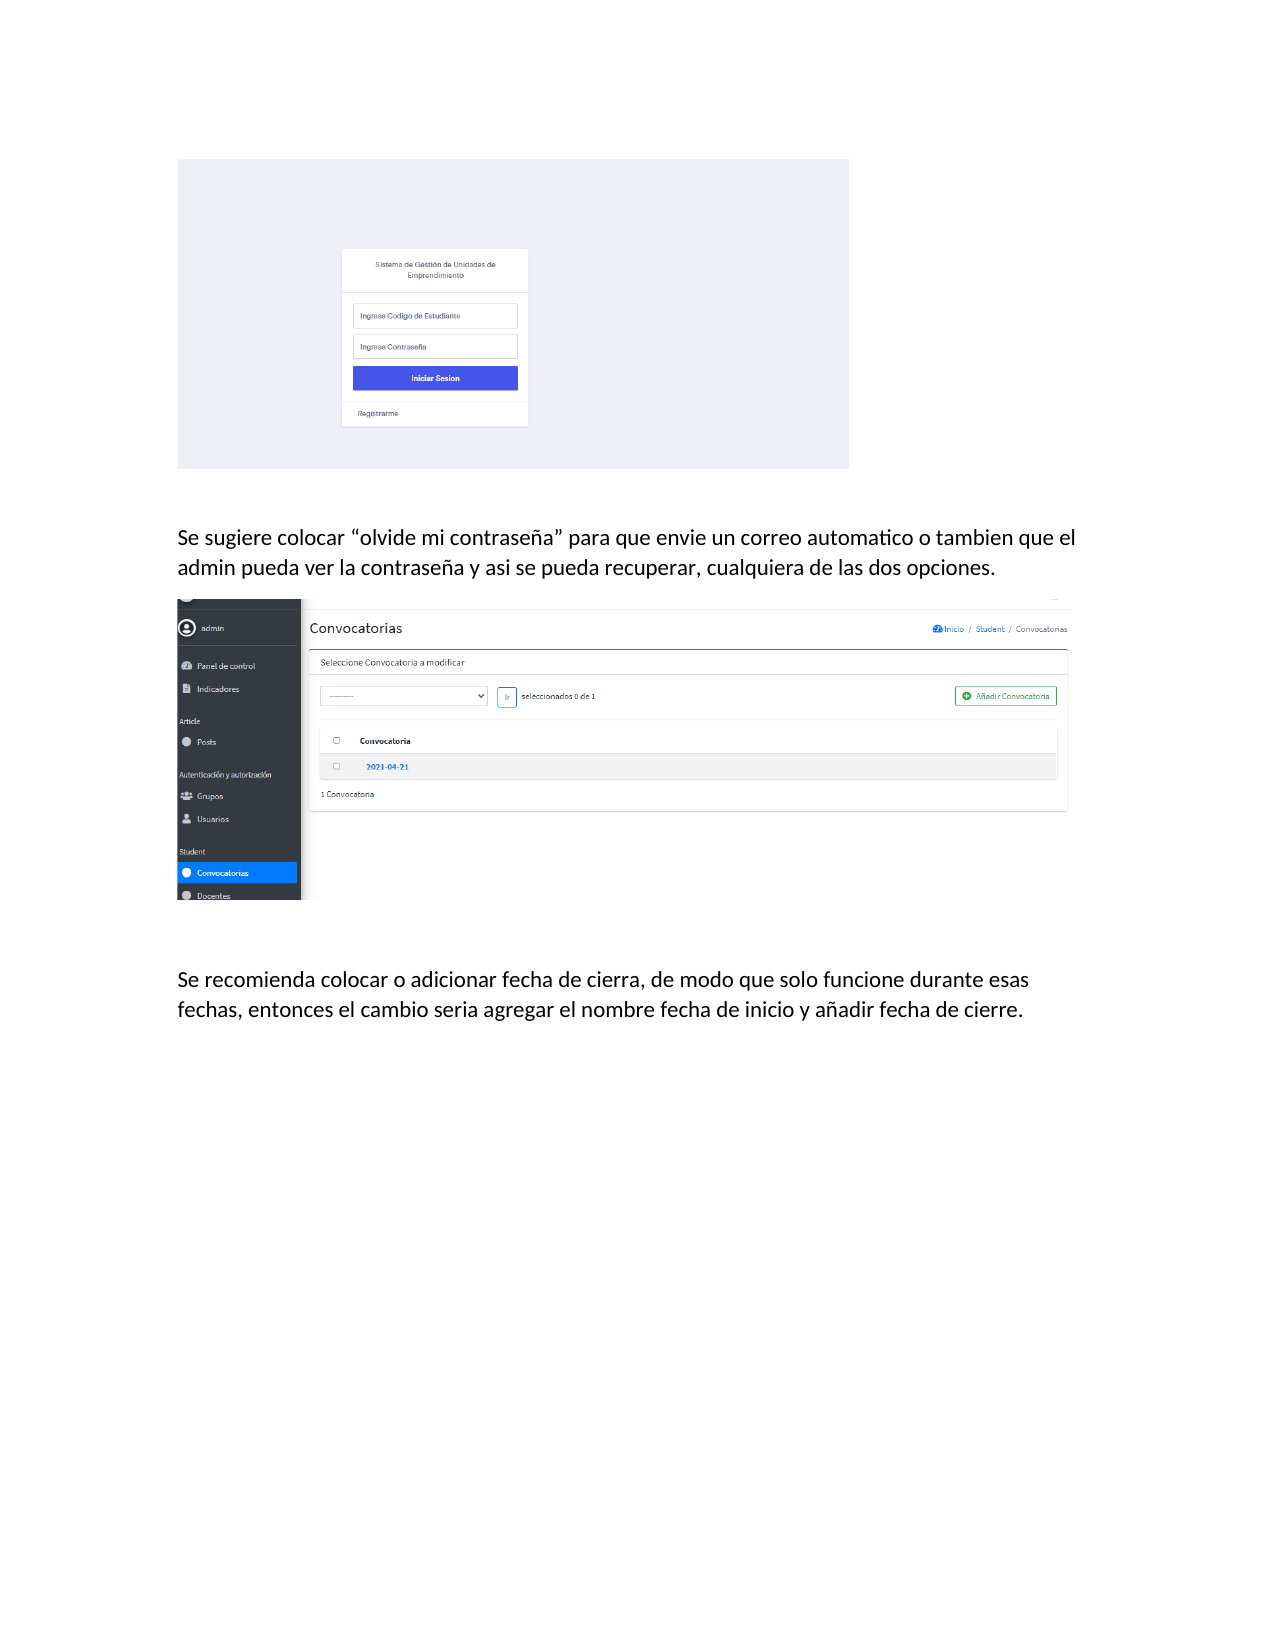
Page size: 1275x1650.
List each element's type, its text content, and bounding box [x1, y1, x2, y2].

text Se sugiere colocar “olvide mi contraseña” para que envie un correo automatico o tambien que el admin pueda ver la contraseña y asi se pueda recuperar, cualquiera de las dos opciones. [177, 523, 1098, 581]
text Se recomienda colocar o adicionar fecha de cierra, de modo que solo funcione durante esas fechas, entonces el cambio seria agregar el nombre fecha de inicio y añadir fecha de cierre. [177, 965, 1098, 1023]
picture [177, 599, 1073, 900]
picture [177, 159, 849, 469]
